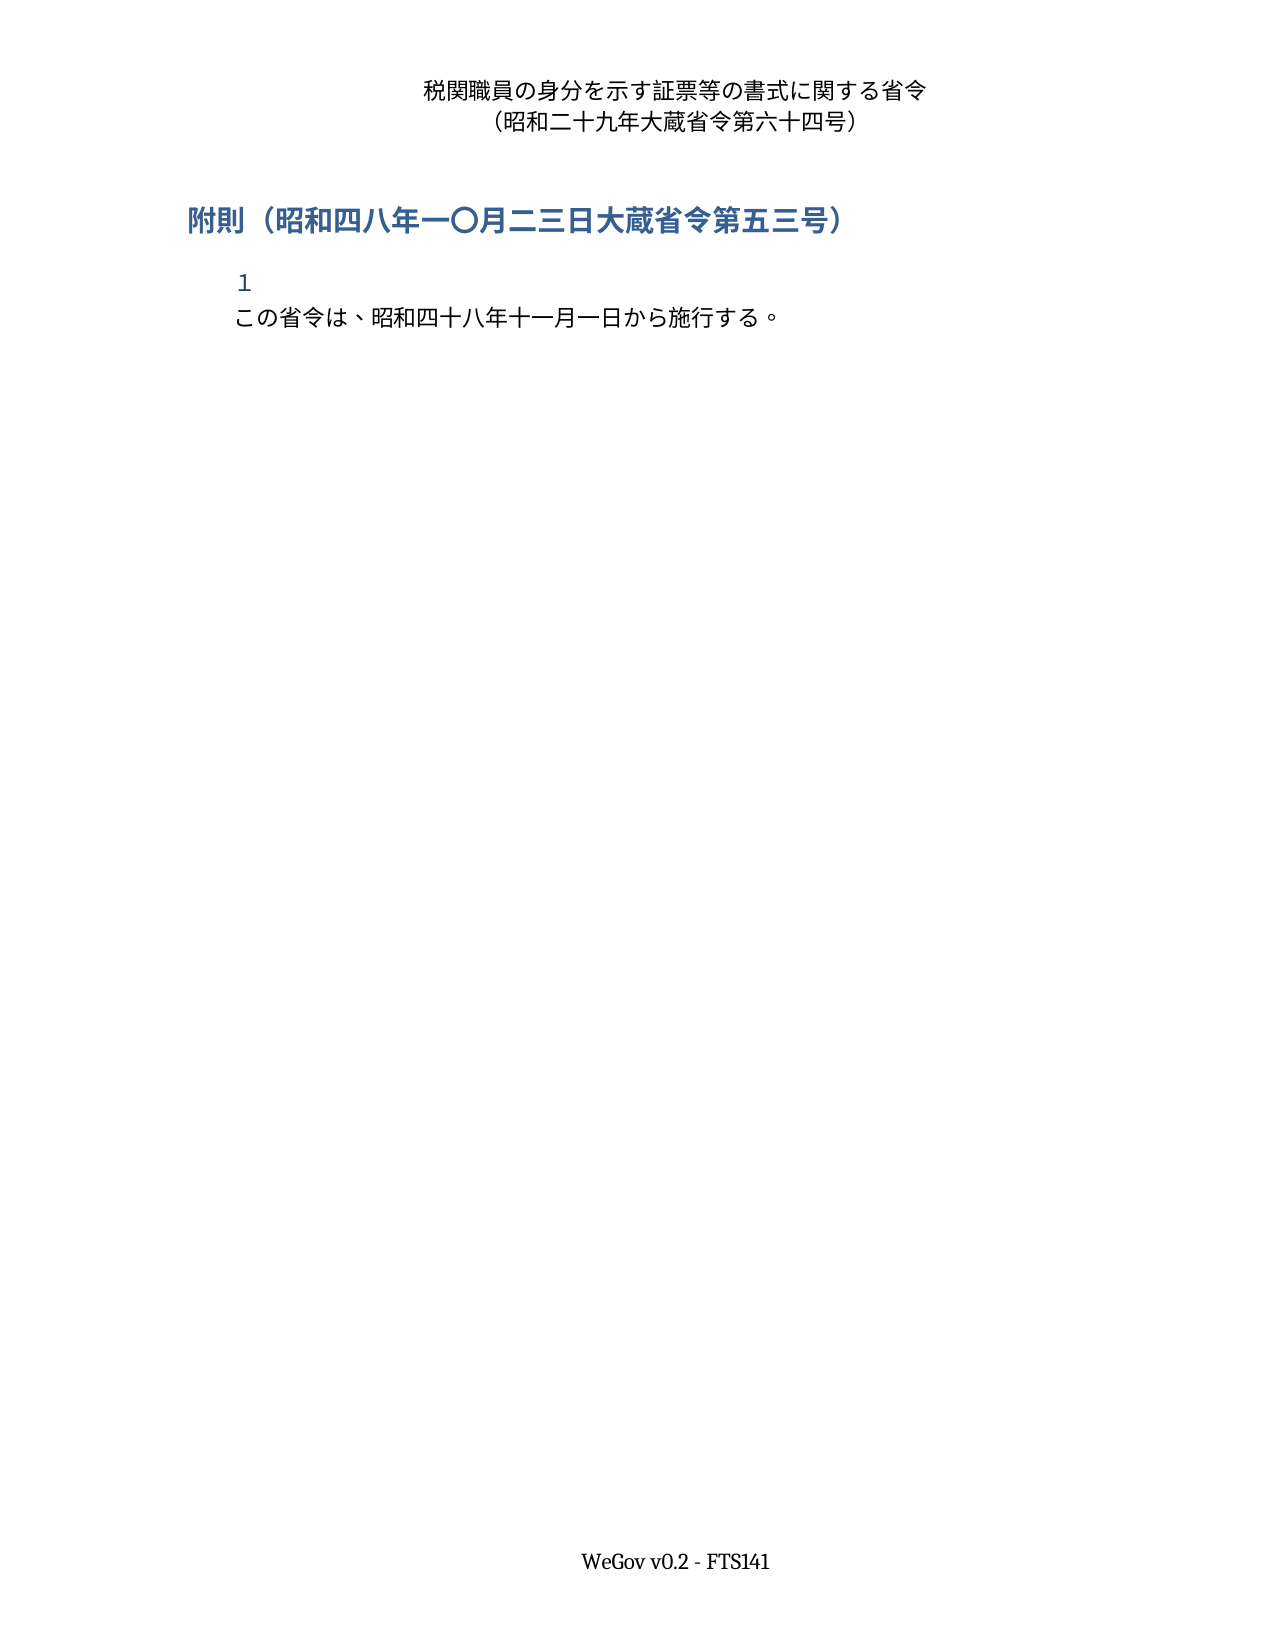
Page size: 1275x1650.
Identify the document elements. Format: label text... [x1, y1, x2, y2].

subtitle １ [233, 266, 1087, 298]
subtitle 附則（昭和四八年一〇月二三日大蔵省令第五三号） [187, 200, 1087, 240]
text この省令は、昭和四十八年十一月一日から施行する。 [233, 302, 1087, 334]
